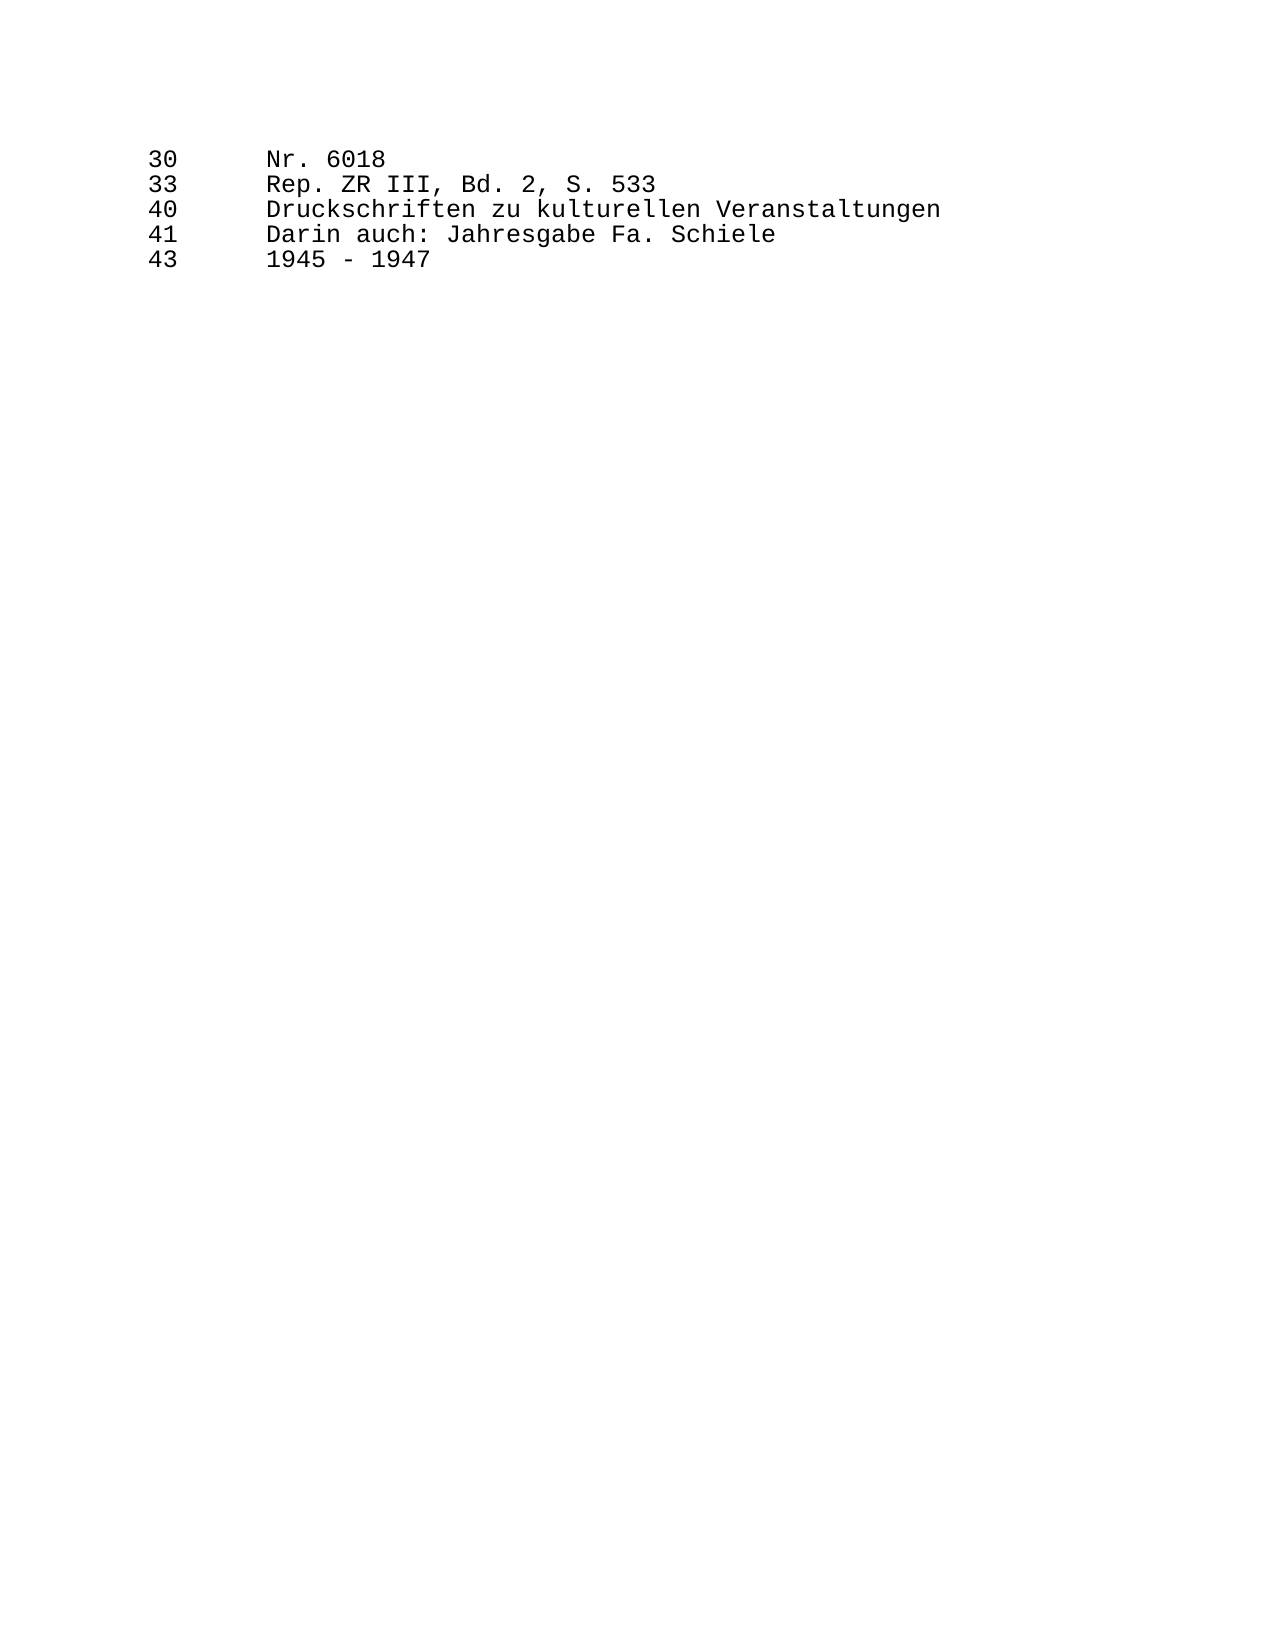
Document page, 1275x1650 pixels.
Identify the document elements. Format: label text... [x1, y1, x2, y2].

text 43 1945 - 1947 [148, 248, 1127, 273]
text 40 s[Druckschriften zu kulturellen Veranstaltungen]s [148, 198, 1127, 223]
text 30 Nr. 6018 [148, 148, 1127, 173]
text 33 Rep. ZR III, Bd. 2, S. 533 [148, 173, 1127, 198]
text 41 Darin auch: Jahresgabe k[Fa. Schiele]k [148, 223, 1127, 248]
